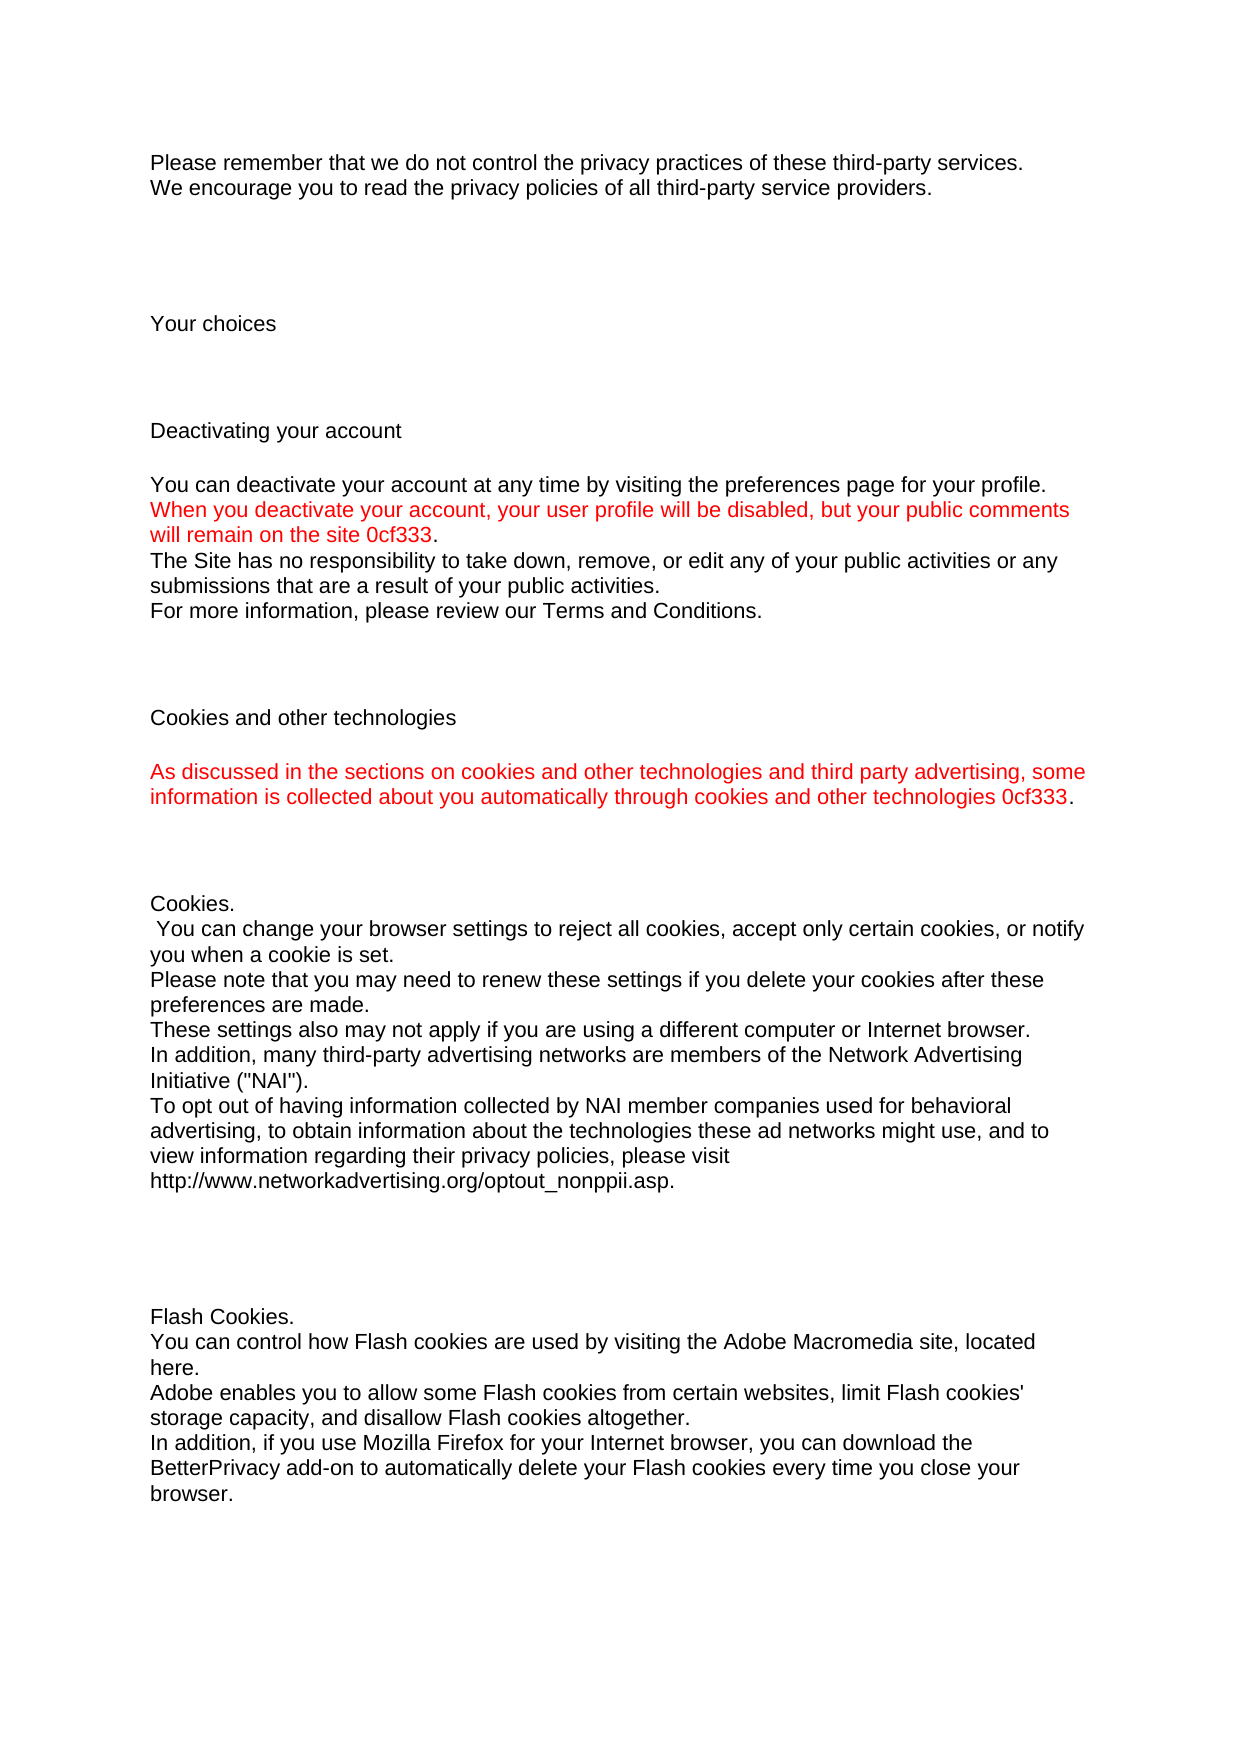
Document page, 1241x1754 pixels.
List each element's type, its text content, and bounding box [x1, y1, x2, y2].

text In addition, if you use Mozilla Firefox for your Internet browser, you can download the BetterPrivacy add-on to automatically delete your Flash cookies every time you close your browser. [150, 1430, 1090, 1506]
text As discussed in the sections on cookies and other technologies and third party advertising, some information is collected about you automatically through cookies and other technologies 0cf333. [150, 759, 1090, 809]
text You can control how Flash cookies are used by visiting the Adobe Macromedia site, located here. [150, 1329, 1090, 1380]
text Your choices [150, 311, 1090, 336]
text You can deactivate your account at any time by visiting the preferences page for your profile. [150, 472, 1090, 497]
text These settings also may not apply if you are using a different computer or Internet browser. [150, 1017, 1090, 1042]
text We encourage you to read the privacy policies of all third-party service providers. [150, 175, 1090, 200]
text Please note that you may need to renew these settings if you delete your cookies after these preferences are made. [150, 967, 1090, 1017]
text Adobe enables you to allow some Flash cookies from certain websites, limit Flash cookies' storage capacity, and disallow Flash cookies altogether. [150, 1380, 1090, 1430]
text Please remember that we do not control the privacy practices of these third-party services. [150, 150, 1090, 175]
text Flash Cookies. [150, 1304, 1090, 1329]
text Cookies. [150, 891, 1090, 916]
text The Site has no responsibility to take down, remove, or edit any of your public activities or any submissions that are a result of your public activities. [150, 547, 1090, 598]
text To opt out of having information collected by NAI member companies used for behavioral advertising, to obtain information about the technologies these ad networks might use, and to view information regarding their privacy policies, please visit http://www.networkadvertising.org/optout_nonppii.asp. [150, 1093, 1090, 1193]
text When you deactivate your account, your user profile will be disabled, but your public comments will remain on the site 0cf333. [150, 497, 1090, 547]
text In addition, many third-party advertising networks are members of the Network Advertising Initiative ("NAI"). [150, 1042, 1090, 1093]
text Cookies and other technologies [150, 705, 1090, 730]
text You can change your browser settings to reject all cookies, accept only certain cookies, or notify you when a cookie is set. [150, 916, 1090, 967]
text For more information, please review our Terms and Conditions. [150, 598, 1090, 623]
text Deactivating your account [150, 418, 1090, 443]
